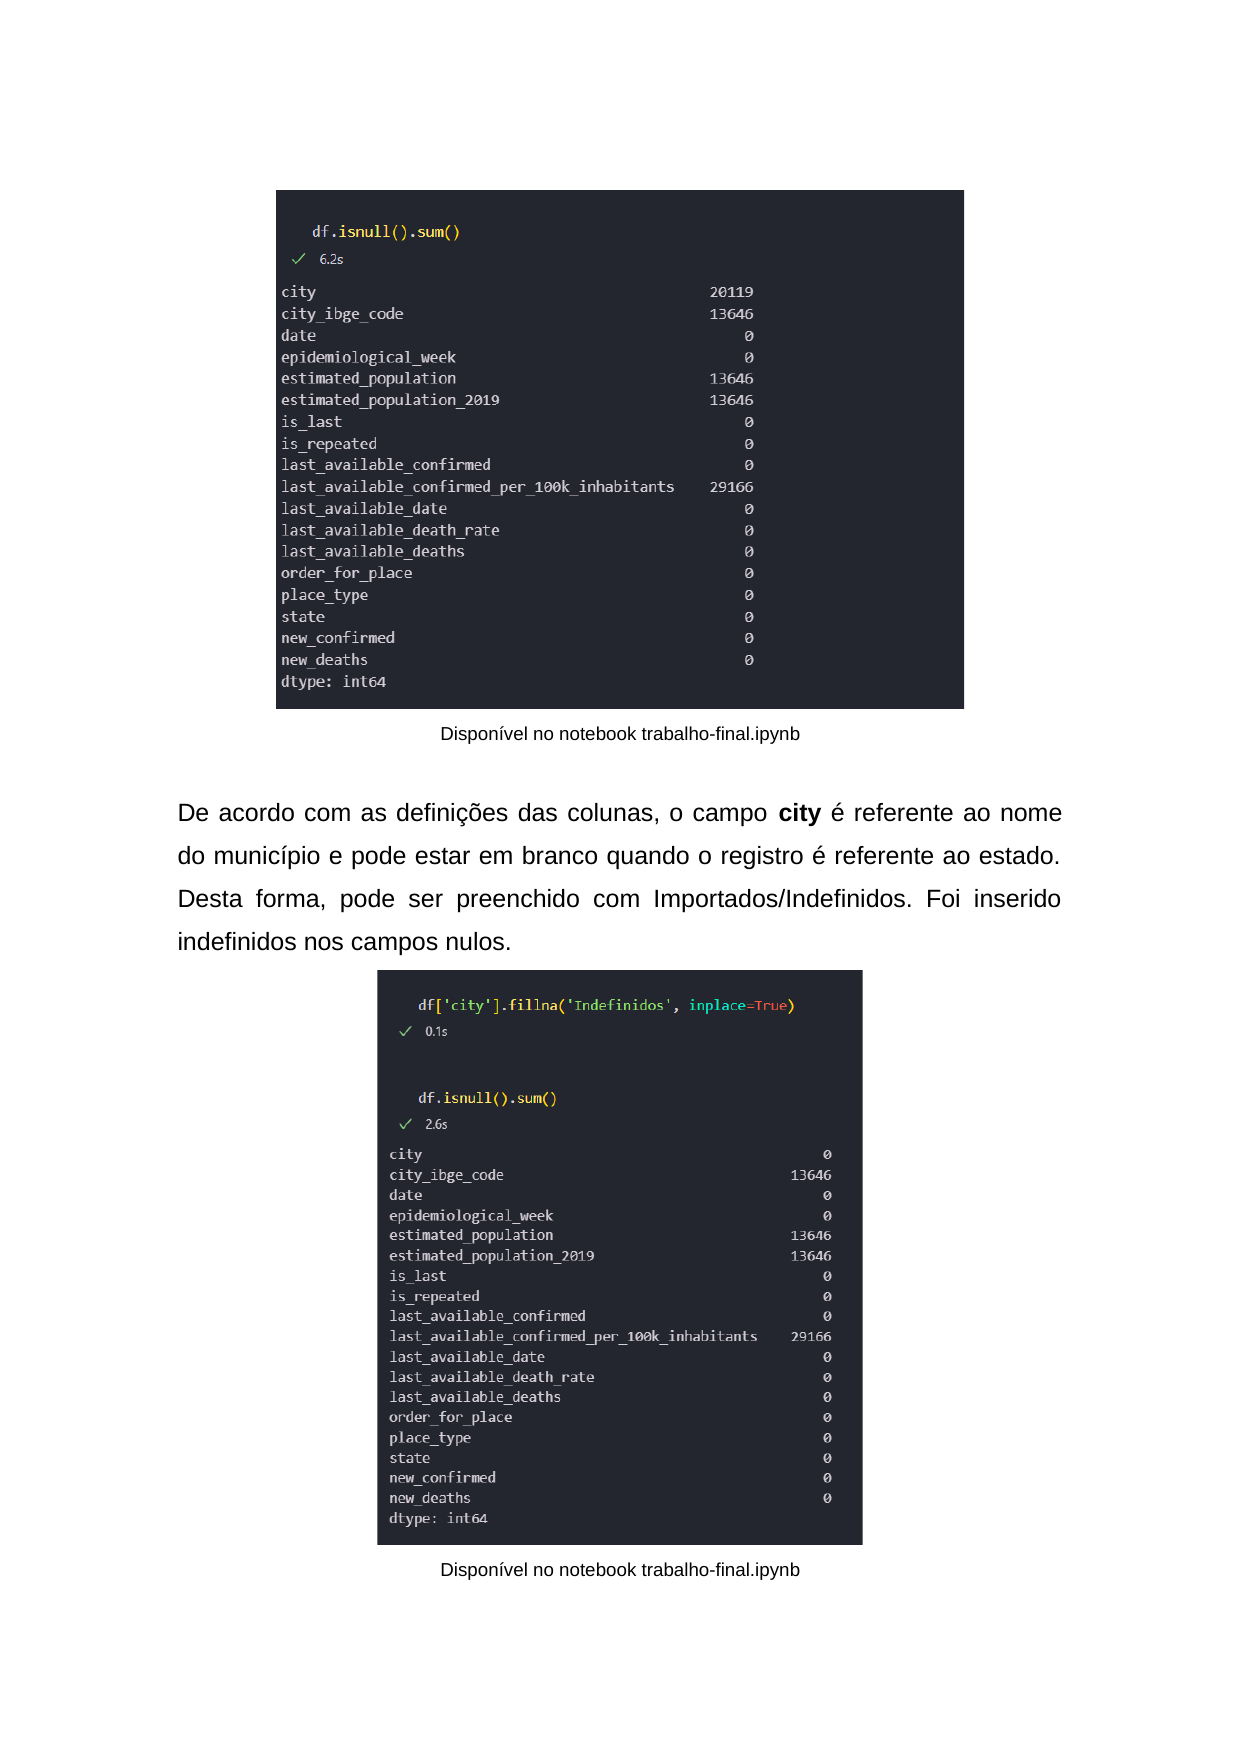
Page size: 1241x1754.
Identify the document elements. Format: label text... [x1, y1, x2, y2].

picture [276, 190, 965, 709]
picture [377, 970, 863, 1545]
text Disponível no notebook trabalho-final.ipynb [177, 722, 1063, 744]
text Disponível no notebook trabalho-final.ipynb [177, 1559, 1063, 1580]
text De acordo com as definições das colunas, o campo city é referente ao nome do município e pode estar em branco quando o registro é referente ao estado. Desta forma, pode ser preenchido com Importados/Indefinidos. Foi inserido indefinidos nos campos nulos. [177, 798, 1063, 956]
